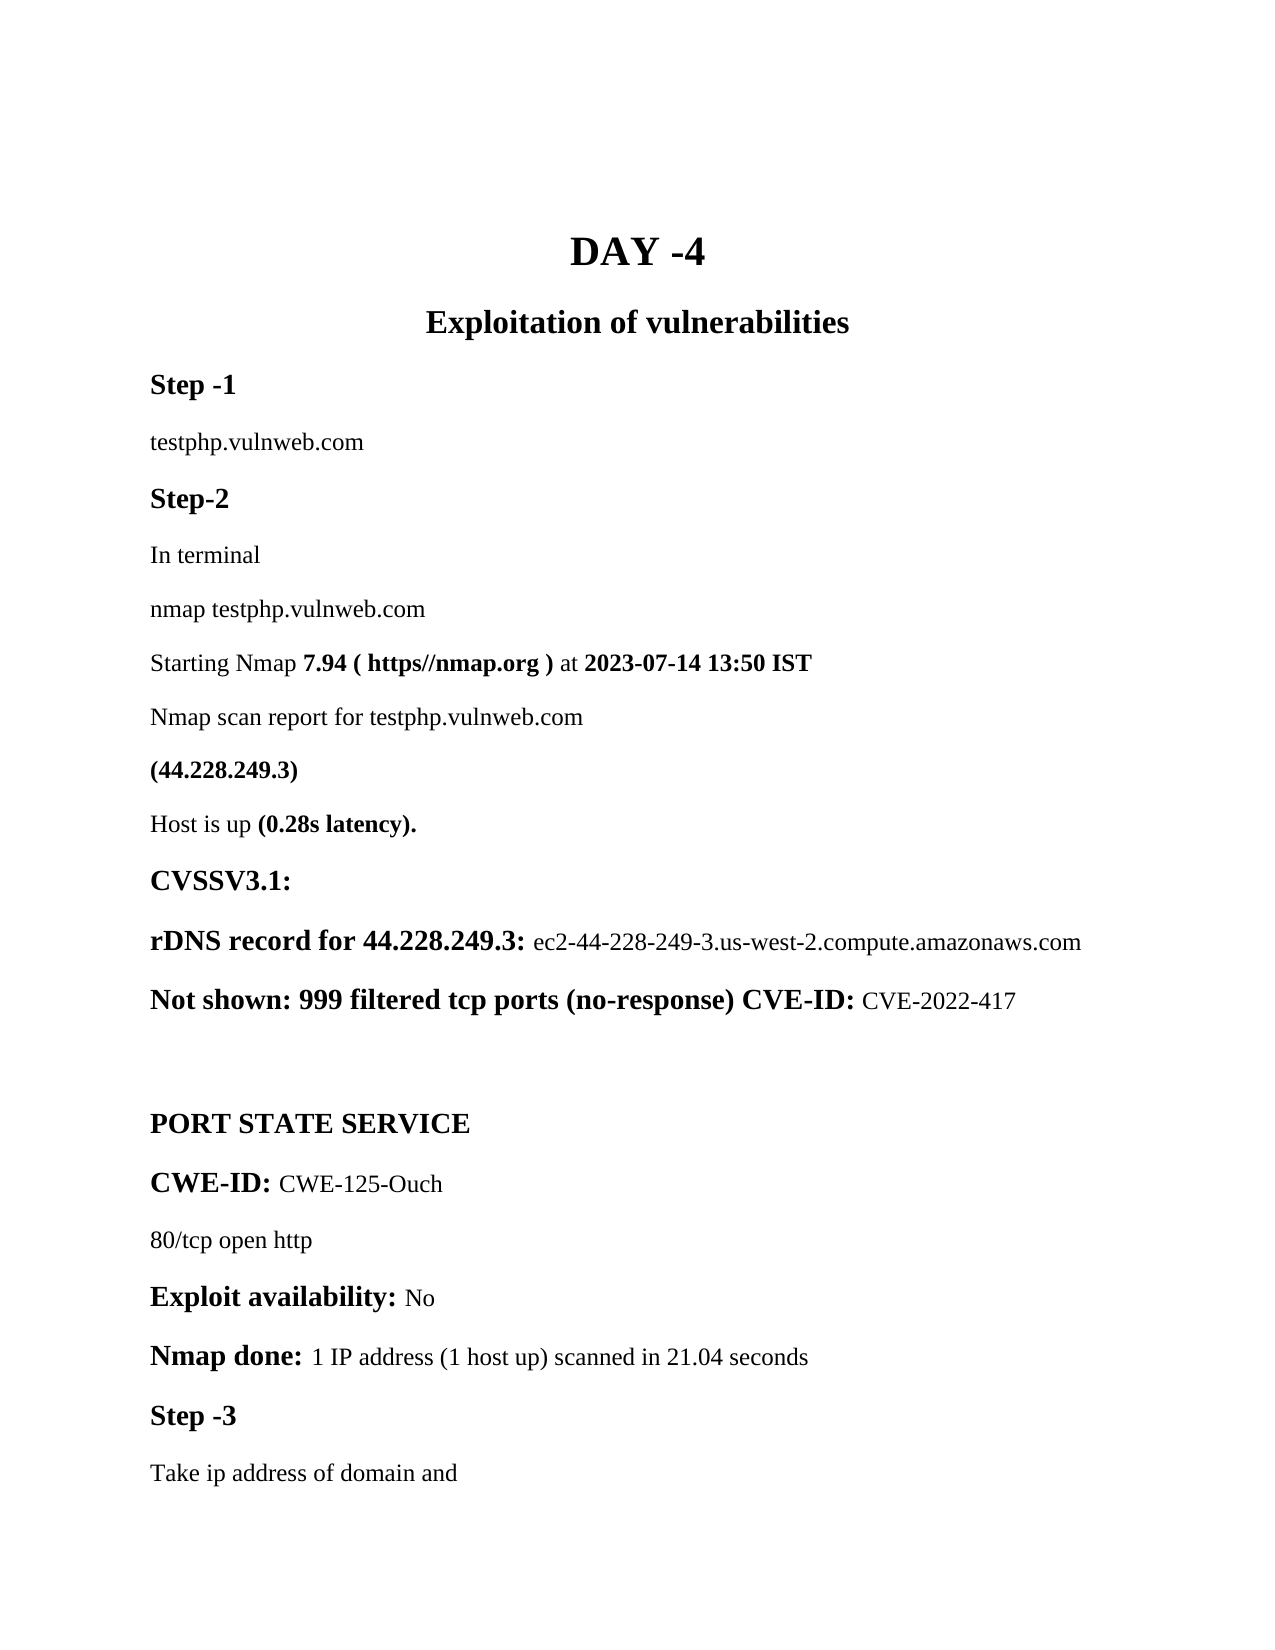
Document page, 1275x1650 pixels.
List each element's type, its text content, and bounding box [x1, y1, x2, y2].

text DAY -4 [150, 226, 1125, 274]
text Exploitation of vulnerabilities [150, 302, 1125, 340]
text Not shown: 999 filtered tcp ports (no-response) CVE-ID: CVE-2022-417 [150, 982, 1125, 1016]
text Nmap scan report for testphp.vulnweb.com [150, 702, 1125, 730]
text PORT STATE SERVICE [150, 1106, 1125, 1140]
text Step -3 [150, 1398, 1125, 1432]
text Host is up (0.28s latency). [150, 809, 1125, 838]
text Exploit availability: No [150, 1279, 1125, 1312]
text 80/tcp open http [150, 1225, 1125, 1254]
text Nmap done: 1 IP address (1 host up) scanned in 21.04 seconds [150, 1338, 1125, 1372]
text (44.228.249.3) [150, 756, 1125, 784]
text nmap testphp.vulnweb.com [150, 594, 1125, 623]
text Step-2 [150, 481, 1125, 514]
text CWE-ID: CWE-125-Ouch [150, 1166, 1125, 1199]
text In terminal [150, 540, 1125, 569]
text testphp.vulnweb.com [150, 427, 1125, 456]
text CVSSV3.1: [150, 863, 1125, 897]
text Step -1 [150, 367, 1125, 400]
text rDNS record for 44.228.249.3: ec2-44-228-249-3.us-west-2.compute.amazonaws.com [150, 923, 1125, 956]
text Take ip address of domain and [150, 1458, 1125, 1486]
text Starting Nmap 7.94 ( https//nmap.org ) at 2023-07-14 13:50 IST [150, 648, 1125, 677]
